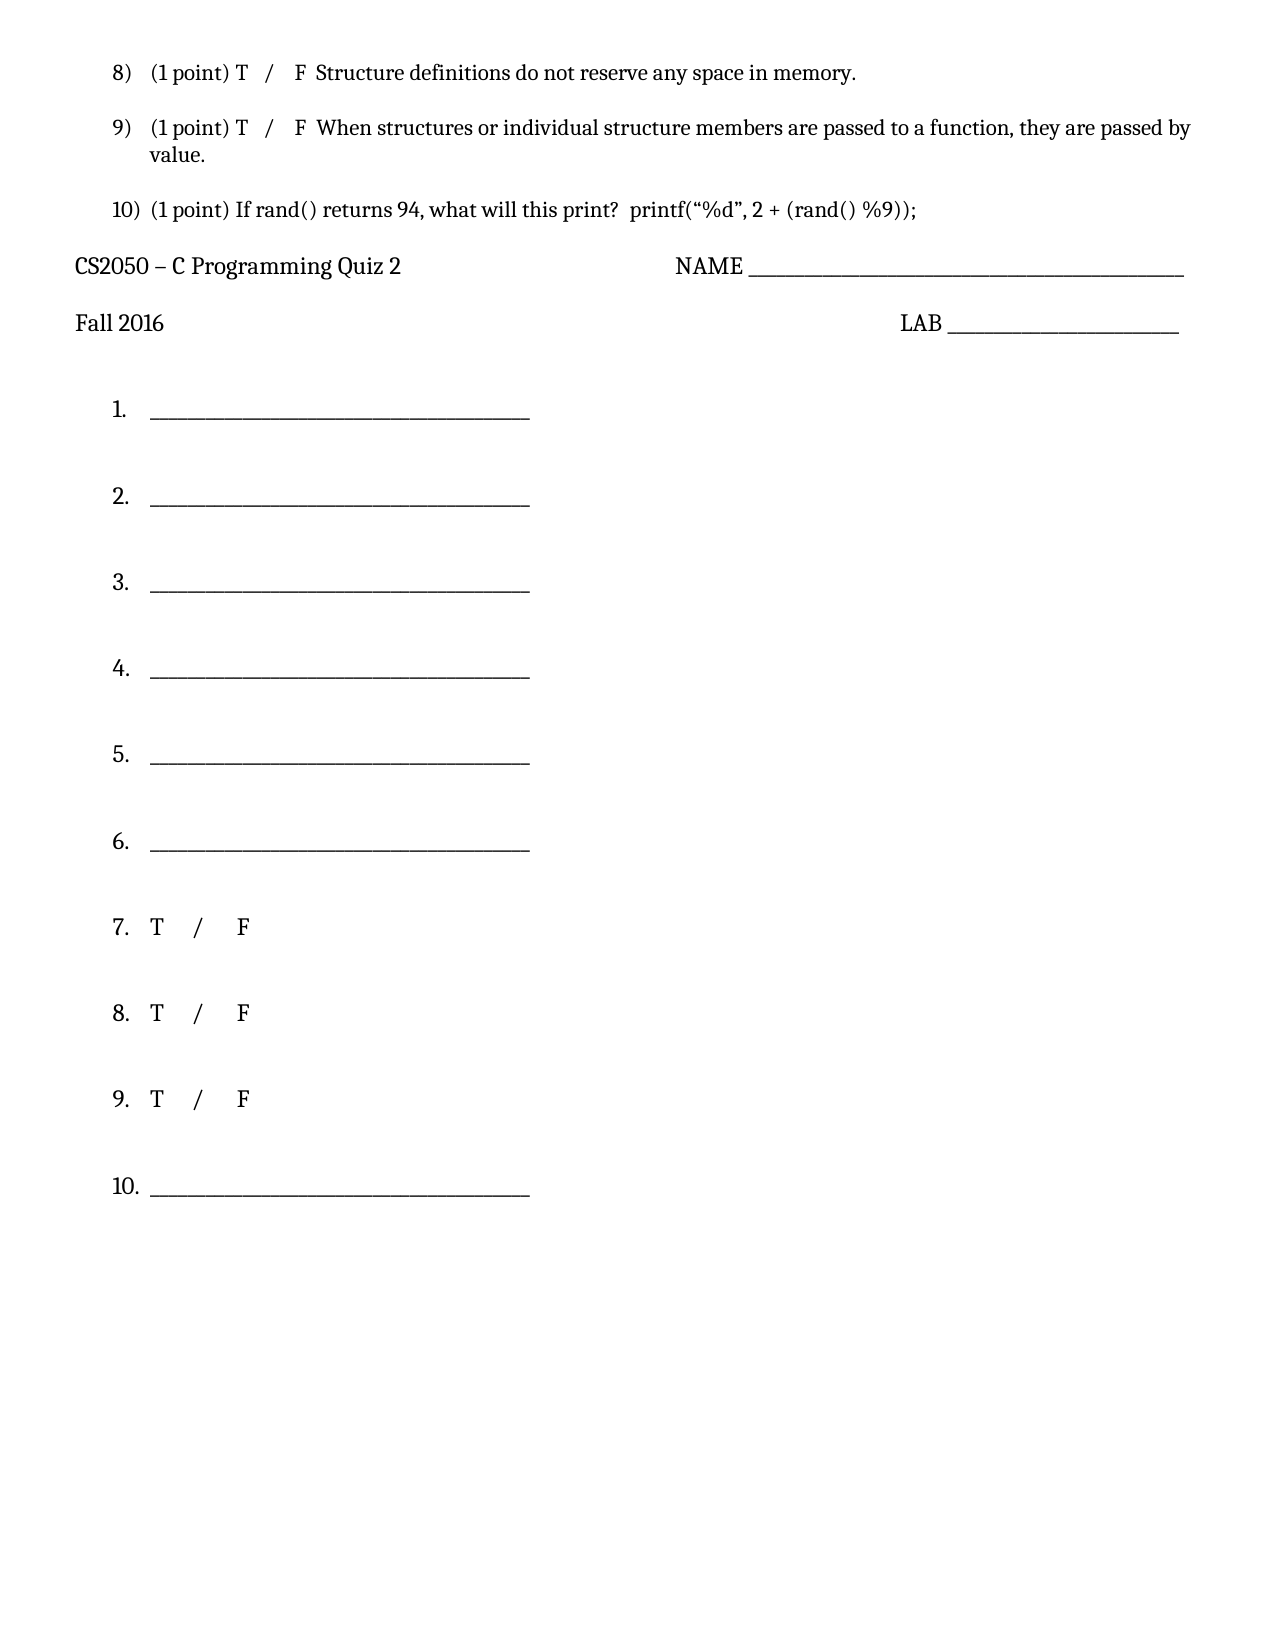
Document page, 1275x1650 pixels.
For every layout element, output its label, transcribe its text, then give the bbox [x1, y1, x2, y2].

list (1 point) T / F When structures or individual structure members are passed to a function, they are passed by value. [112, 115, 1200, 197]
text CS2050 – C Programming Quiz 2 NAME _______________________________________________ [75, 252, 1200, 280]
list _________________________________________ [112, 827, 1200, 913]
text Fall 2016 LAB _________________________ [75, 309, 1200, 338]
list _________________________________________ [112, 740, 1200, 827]
list (1 point) If rand() returns 94, what will this print? printf(“%d”, 2 + (rand() %9)); [112, 197, 1200, 223]
list T / F [112, 999, 1200, 1085]
list _________________________________________ [112, 1172, 1200, 1229]
list (1 point) T / F Structure definitions do not reserve any space in memory. [112, 60, 1200, 115]
list _________________________________________ [112, 395, 1200, 482]
list T / F [112, 913, 1200, 999]
list T / F [112, 1085, 1200, 1172]
list _________________________________________ [112, 568, 1200, 654]
list _________________________________________ [112, 482, 1200, 510]
list _________________________________________ [112, 654, 1200, 740]
